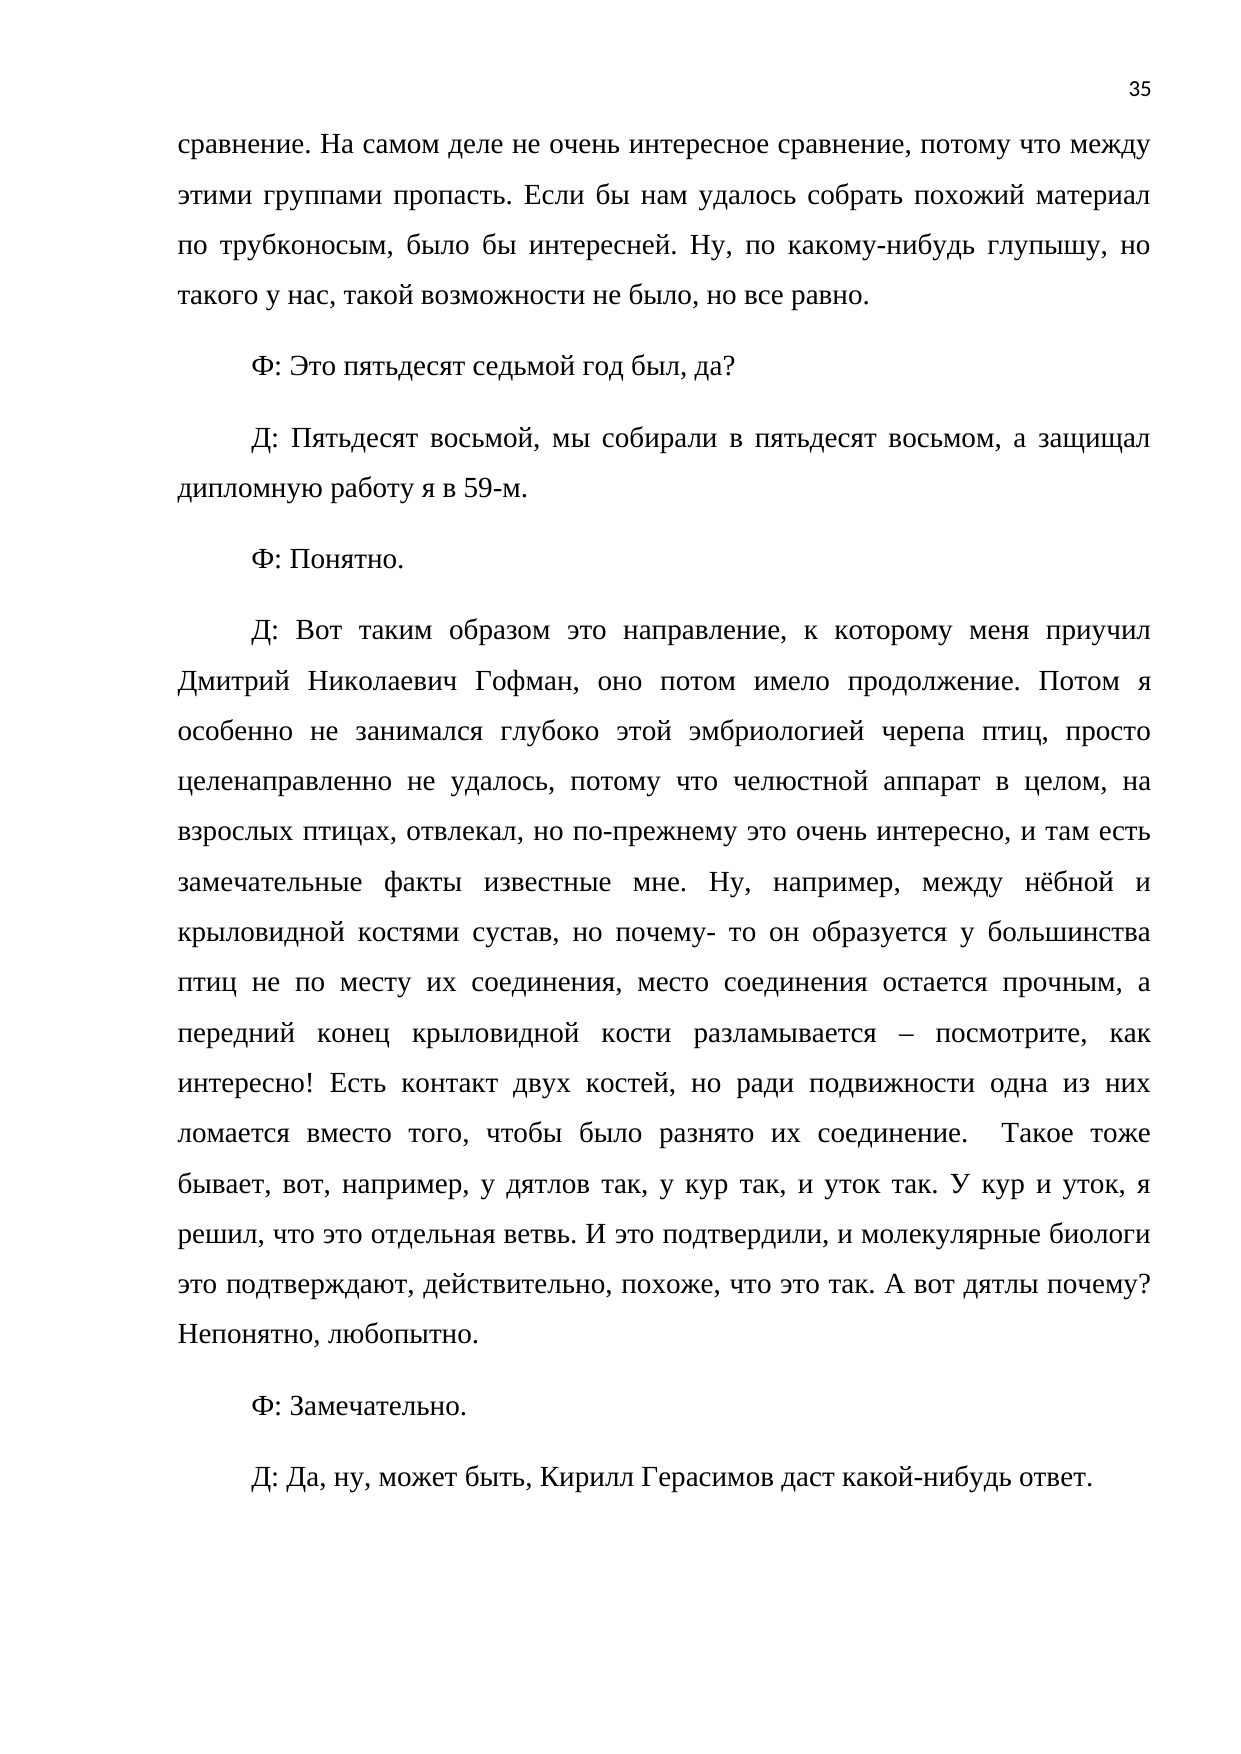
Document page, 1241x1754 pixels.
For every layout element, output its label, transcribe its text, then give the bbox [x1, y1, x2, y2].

text Д: Вот таким образом это направление, к которому меня приучил Дмитрий Николаевич Гофман, оно потом имело продолжение. Потом я особенно не занимался глубоко этой эмбриологией черепа птиц, просто целенаправленно не удалось, потому что челюстной аппарат в целом, на взрослых птицах, отвлекал, но по-прежнему это очень интересно, и там есть замечательные факты известные мне. Ну, например, между нёбной и крыловидной костями сустав, но почему- то он образуется у большинства птиц не по месту их соединения, место соединения остается прочным, а передний конец крыловидной кости разламывается – посмотрите, как интересно! Есть контакт двух костей, но ради подвижности одна из них ломается вместо того, чтобы было разнято их соединение. Такое тоже бывает, вот, например, у дятлов так, у кур так, и уток так. У кур и уток, я решил, что это отдельная ветвь. И это подтвердили, и молекулярные биологи это подтверждают, действительно, похоже, что это так. А вот дятлы почему? Непонятно, любопытно. [177, 612, 1152, 1350]
text Ф: Замечательно. [177, 1388, 1152, 1421]
text Ф: Это пятьдесят седьмой год был, да? [177, 348, 1152, 382]
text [177, 126, 1152, 311]
text Ф: Понятно. [177, 541, 1152, 575]
text Д: Пятьдесят восьмой, мы собирали в пятьдесят восьмом, а защищал дипломную работу я в 59-м. [177, 420, 1152, 503]
text Д: Да, ну, может быть, Кирилл Герасимов даст какой-нибудь ответ. [177, 1459, 1152, 1492]
